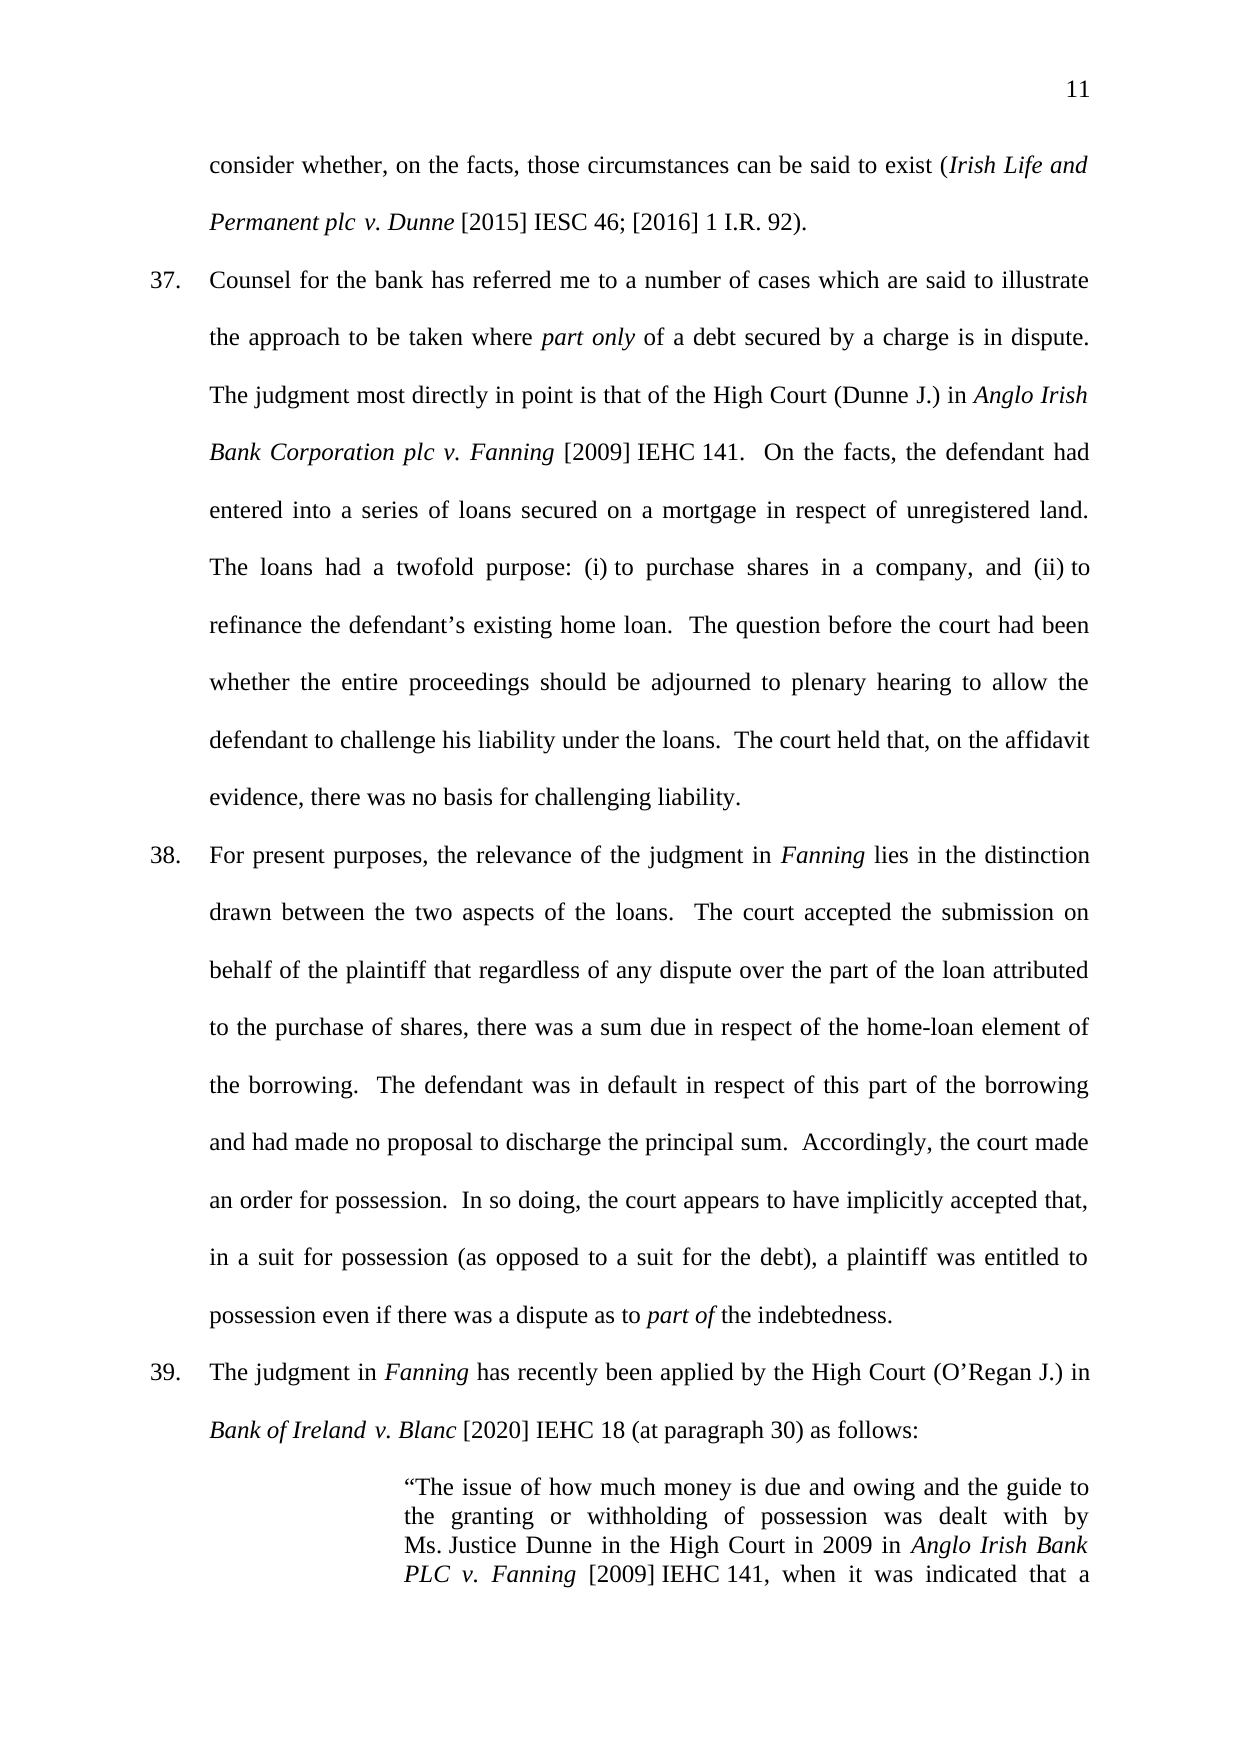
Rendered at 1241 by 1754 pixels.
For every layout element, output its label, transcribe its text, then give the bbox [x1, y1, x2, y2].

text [150, 150, 1090, 236]
text The judgment in Fanning has recently been applied by the High Court (O’Regan J.) in Bank of Ireland v. Blanc [2020] IEHC 18 (at paragraph 30) as follows: [150, 1357, 1090, 1444]
text Counsel for the bank has referred me to a number of cases which are said to illustrate the approach to be taken where part only of a debt secured by a charge is in dispute. The judgment most directly in point is that of the High Court (Dunne J.) in Anglo Irish Bank Corporation plc v. Fanning [2009] IEHC 141. On the facts, the defendant had entered into a series of loans secured on a mortgage in respect of unregistered land. The loans had a twofold purpose: (i) to purchase shares in a company, and (ii) to refinance the defendant’s existing home loan. The question before the court had been whether the entire proceedings should be adjourned to plenary hearing to allow the defendant to challenge his liability under the loans. The court held that, on the affidavit evidence, there was no basis for challenging liability. [150, 265, 1090, 811]
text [404, 1472, 1090, 1587]
text For present purposes, the relevance of the judgment in Fanning lies in the distinction drawn between the two aspects of the loans. The court accepted the submission on behalf of the plaintiff that regardless of any dispute over the part of the loan attributed to the purchase of shares, there was a sum due in respect of the home-loan element of the borrowing. The defendant was in default in respect of this part of the borrowing and had made no proposal to discharge the principal sum. Accordingly, the court made an order for possession. In so doing, the court appears to have implicitly accepted that, in a suit for possession (as opposed to a suit for the debt), a plaintiff was entitled to possession even if there was a dispute as to part of the indebtedness. [150, 840, 1090, 1329]
